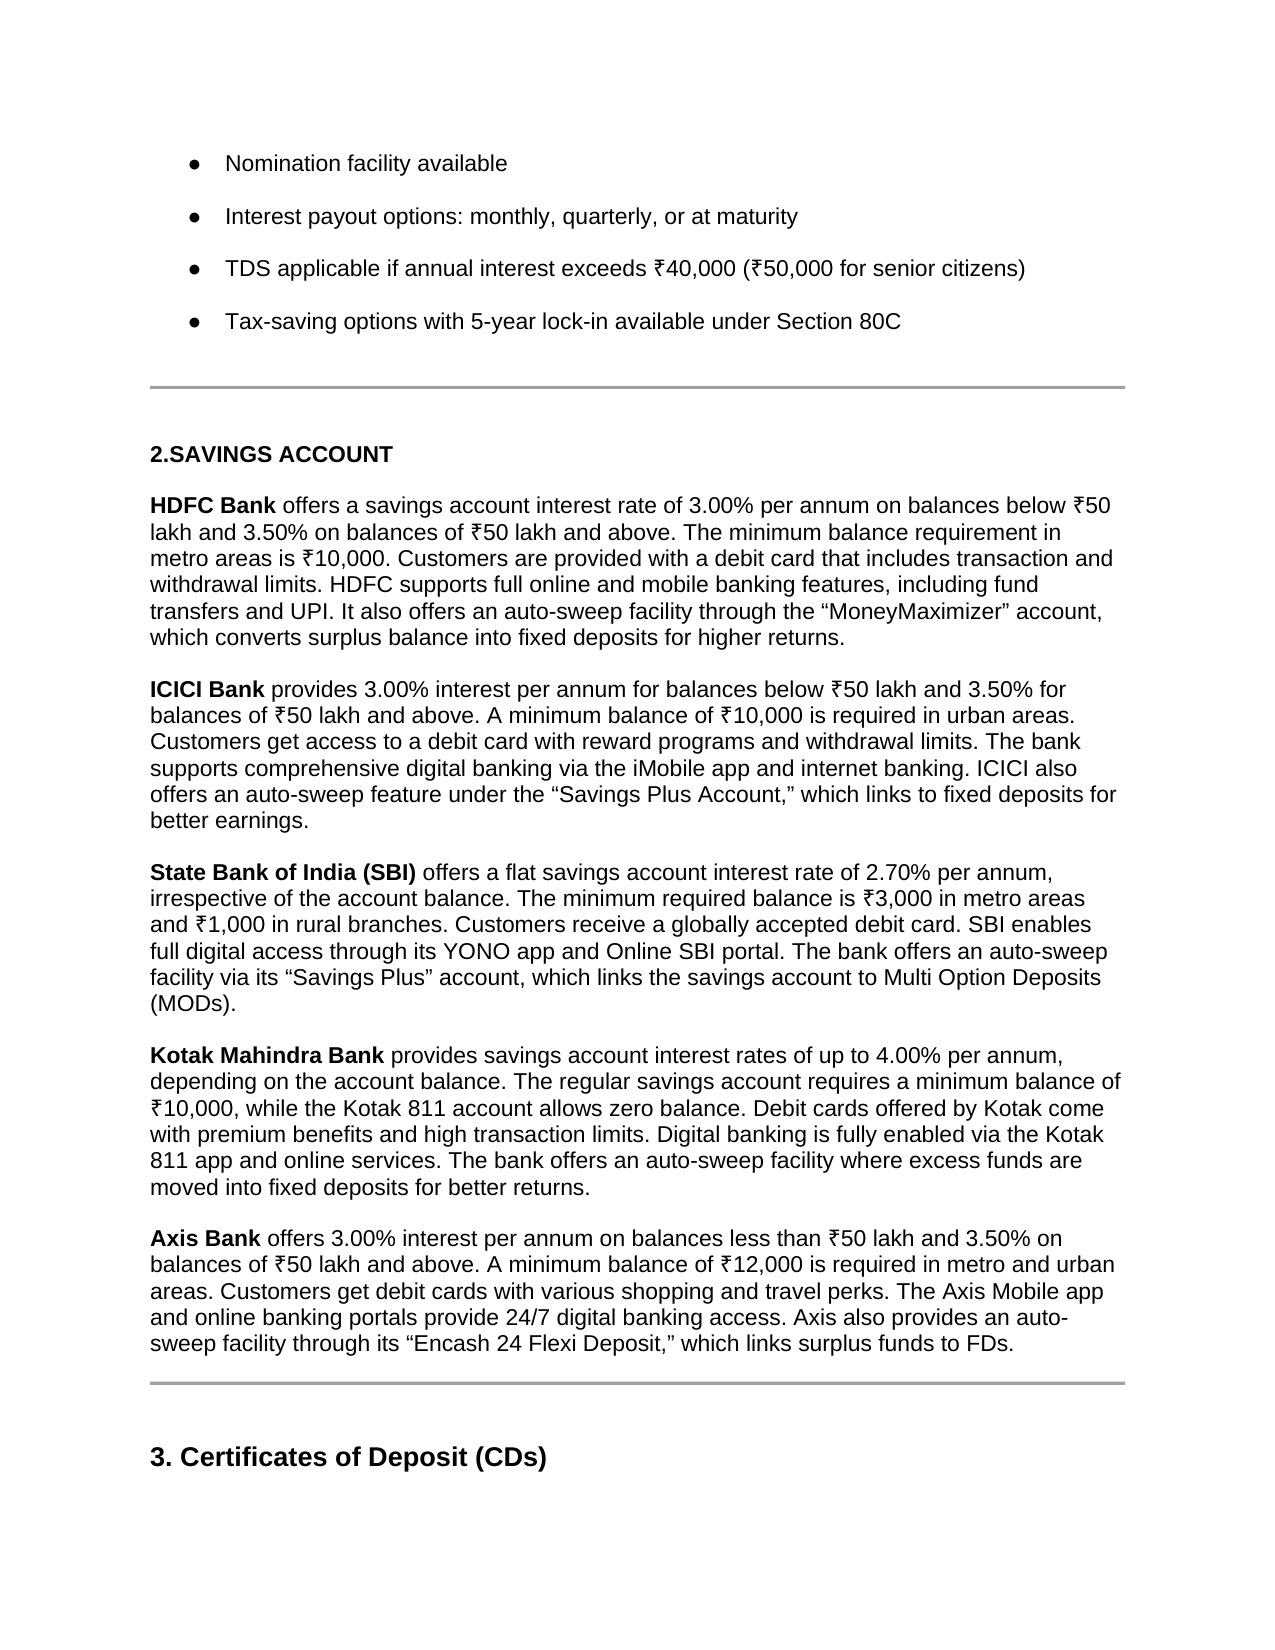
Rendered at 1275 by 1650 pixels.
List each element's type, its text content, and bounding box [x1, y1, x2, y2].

list TDS applicable if annual interest exceeds ₹40,000 (₹50,000 for senior citizens) [187, 255, 1125, 308]
text Axis Bank offers 3.00% interest per annum on balances less than ₹50 lakh and 3.50% on balances of ₹50 lakh and above. A minimum balance of ₹12,000 is required in metro and urban areas. Customers get debit cards with various shopping and travel perks. The Axis Mobile app and online banking portals provide 24/7 digital banking access. Axis also provides an auto-sweep facility through its “Encash 24 Flexi Deposit,” which links surplus funds to FDs. [150, 1225, 1125, 1357]
text ICICI Bank provides 3.00% interest per annum for balances below ₹50 lakh and 3.50% for balances of ₹50 lakh and above. A minimum balance of ₹10,000 is required in urban areas. Customers get access to a debit card with reward programs and withdrawal limits. The bank supports comprehensive digital banking via the iMobile app and internet banking. ICICI also offers an auto-sweep feature under the “Savings Plus Account,” which links to fixed deposits for better earnings. [150, 676, 1125, 834]
text HDFC Bank offers a savings account interest rate of 3.00% per annum on balances below ₹50 lakh and 3.50% on balances of ₹50 lakh and above. The minimum balance requirement in metro areas is ₹10,000. Customers are provided with a debit card that includes transaction and withdrawal limits. HDFC supports full online and mobile banking features, including fund transfers and UPI. It also offers an auto-sweep facility through the “MoneyMaximizer” account, which converts surplus balance into fixed deposits for higher returns. [150, 492, 1125, 651]
subtitle 3. Certificates of Deposit (CDs) [150, 1441, 1125, 1472]
text State Bank of India (SBI) offers a flat savings account interest rate of 2.70% per annum, irrespective of the account balance. The minimum required balance is ₹3,000 in metro areas and ₹1,000 in rural branches. Customers receive a globally accepted debit card. SBI enables full digital access through its YONO app and Online SBI portal. The bank offers an auto-sweep facility via its “Savings Plus” account, which links the savings account to Multi Option Deposits (MODs). [150, 859, 1125, 1017]
list Interest payout options: monthly, quarterly, or at maturity [187, 203, 1125, 255]
text 2.SAVINGS ACCOUNT [150, 441, 1125, 467]
text Kotak Mahindra Bank provides savings account interest rates of up to 4.00% per annum, depending on the account balance. The regular savings account requires a minimum balance of ₹10,000, while the Kotak 811 account allows zero balance. Debit cards offered by Kotak come with premium benefits and high transaction limits. Digital banking is fully enabled via the Kotak 811 app and online services. The bank offers an auto-sweep facility where excess funds are moved into fixed deposits for better returns. [150, 1042, 1125, 1200]
list Nomination facility available [187, 150, 1125, 203]
list Tax-saving options with 5-year lock-in available under Section 80C [187, 308, 1125, 361]
